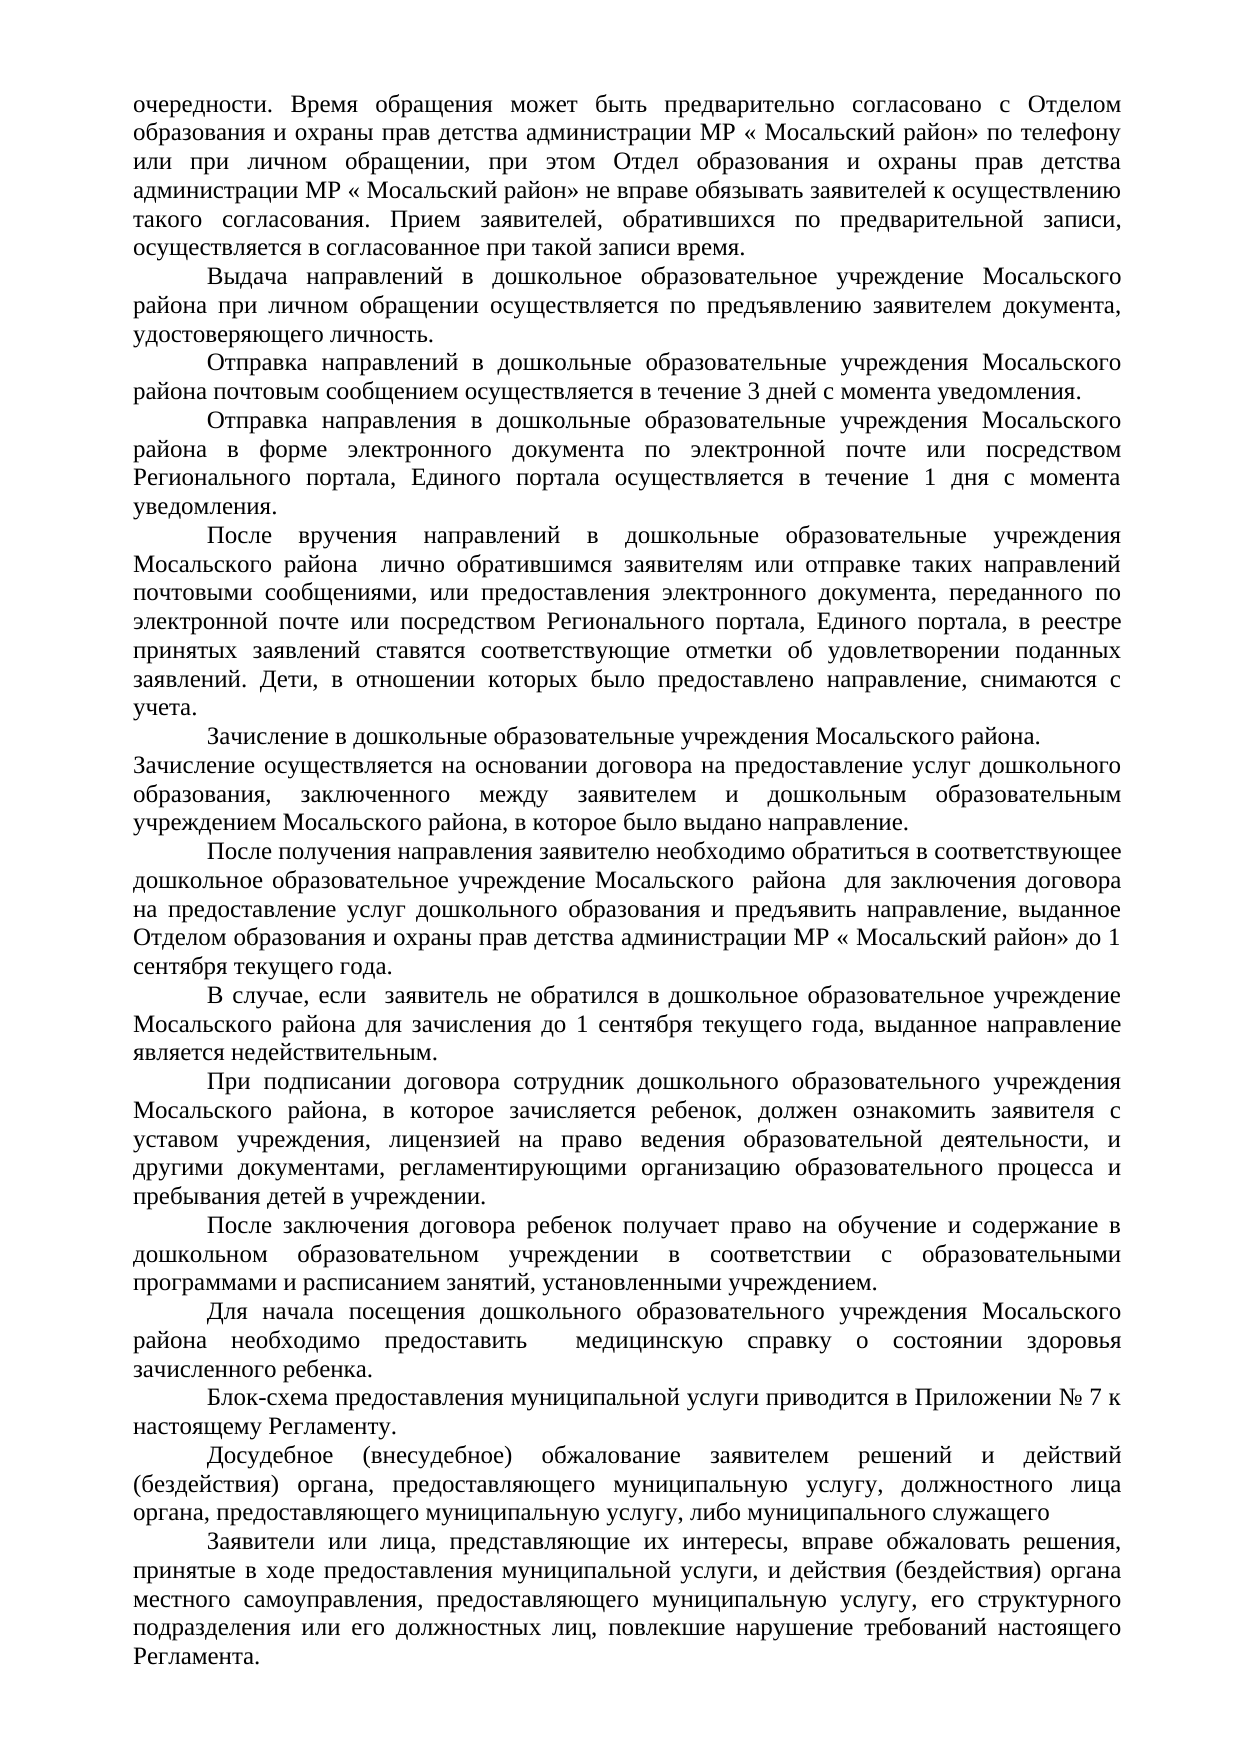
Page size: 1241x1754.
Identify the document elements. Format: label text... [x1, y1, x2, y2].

text При подписании договора сотрудник дошкольного образовательного учреждения Мосальского района, в которое зачисляется ребенок, должен ознакомить заявителя с уставом учреждения, лицензией на право ведения образовательной деятельности, и другими документами, регламентирующими организацию образовательного процесса и пребывания детей в учреждении. [133, 1066, 1122, 1210]
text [133, 89, 1122, 261]
text После заключения договора ребенок получает право на обучение и содержание в дошкольном образовательном учреждении в соответствии с образовательными программами и расписанием занятий, установленными учреждением. [133, 1210, 1122, 1296]
text После получения направления заявителю необходимо обратиться в соответствующее дошкольное образовательное учреждение Мосальского района для заключения договора на предоставление услуг дошкольного образования и предъявить направление, выданное Отделом образования и охраны прав детства администрации МР « Мосальский район» до 1 сентября текущего года. [133, 836, 1122, 980]
text Заявители или лица, представляющие их интересы, вправе обжаловать решения, принятые в ходе предоставления муниципальной услуги, и действия (бездействия) органа местного самоуправления, предоставляющего муниципальную услугу, его структурного подразделения или его должностных лиц, повлекшие нарушение требований настоящего Регламента. [133, 1526, 1122, 1670]
text Выдача направлений в дошкольное образовательное учреждение Мосальского района при личном обращении осуществляется по предъявлению заявителем документа, удостоверяющего личность. [133, 261, 1122, 347]
text Отправка направления в дошкольные образовательные учреждения Мосальского района в форме электронного документа по электронной почте или посредством Регионального портала, Единого портала осуществляется в течение 1 дня с момента уведомления. [133, 405, 1122, 520]
text Блок-схема предоставления муниципальной услуги приводится в Приложении № 7 к настоящему Регламенту. [133, 1382, 1122, 1440]
text Для начала посещения дошкольного образовательного учреждения Мосальского района необходимо предоставить медицинскую справку о состоянии здоровья зачисленного ребенка. [133, 1296, 1122, 1382]
text После вручения направлений в дошкольные образовательные учреждения Мосальского района лично обратившимся заявителям или отправке таких направлений почтовыми сообщениями, или предоставления электронного документа, переданного по электронной почте или посредством Регионального портала, Единого портала, в реестре принятых заявлений ставятся соответствующие отметки об удовлетворении поданных заявлений. Дети, в отношении которых было предоставлено направление, снимаются с учета. [133, 520, 1122, 721]
text Зачисление осуществляется на основании договора на предоставление услуг дошкольного образования, заключенного между заявителем и дошкольным образовательным учреждением Мосальского района, в которое было выдано направление. [133, 750, 1122, 836]
text Отправка направлений в дошкольные образовательные учреждения Мосальского района почтовым сообщением осуществляется в течение 3 дней с момента уведомления. [133, 347, 1122, 405]
text Зачисление в дошкольные образовательные учреждения Мосальского района. [133, 721, 1122, 750]
text В случае, если заявитель не обратился в дошкольное образовательное учреждение Мосальского района для зачисления до 1 сентября текущего года, выданное направление является недействительным. [133, 980, 1122, 1066]
text Досудебное (внесудебное) обжалование заявителем решений и действий (бездействия) органа, предоставляющего муниципальную услугу, должностного лица органа, предоставляющего муниципальную услугу, либо муниципального служащего [133, 1440, 1122, 1526]
